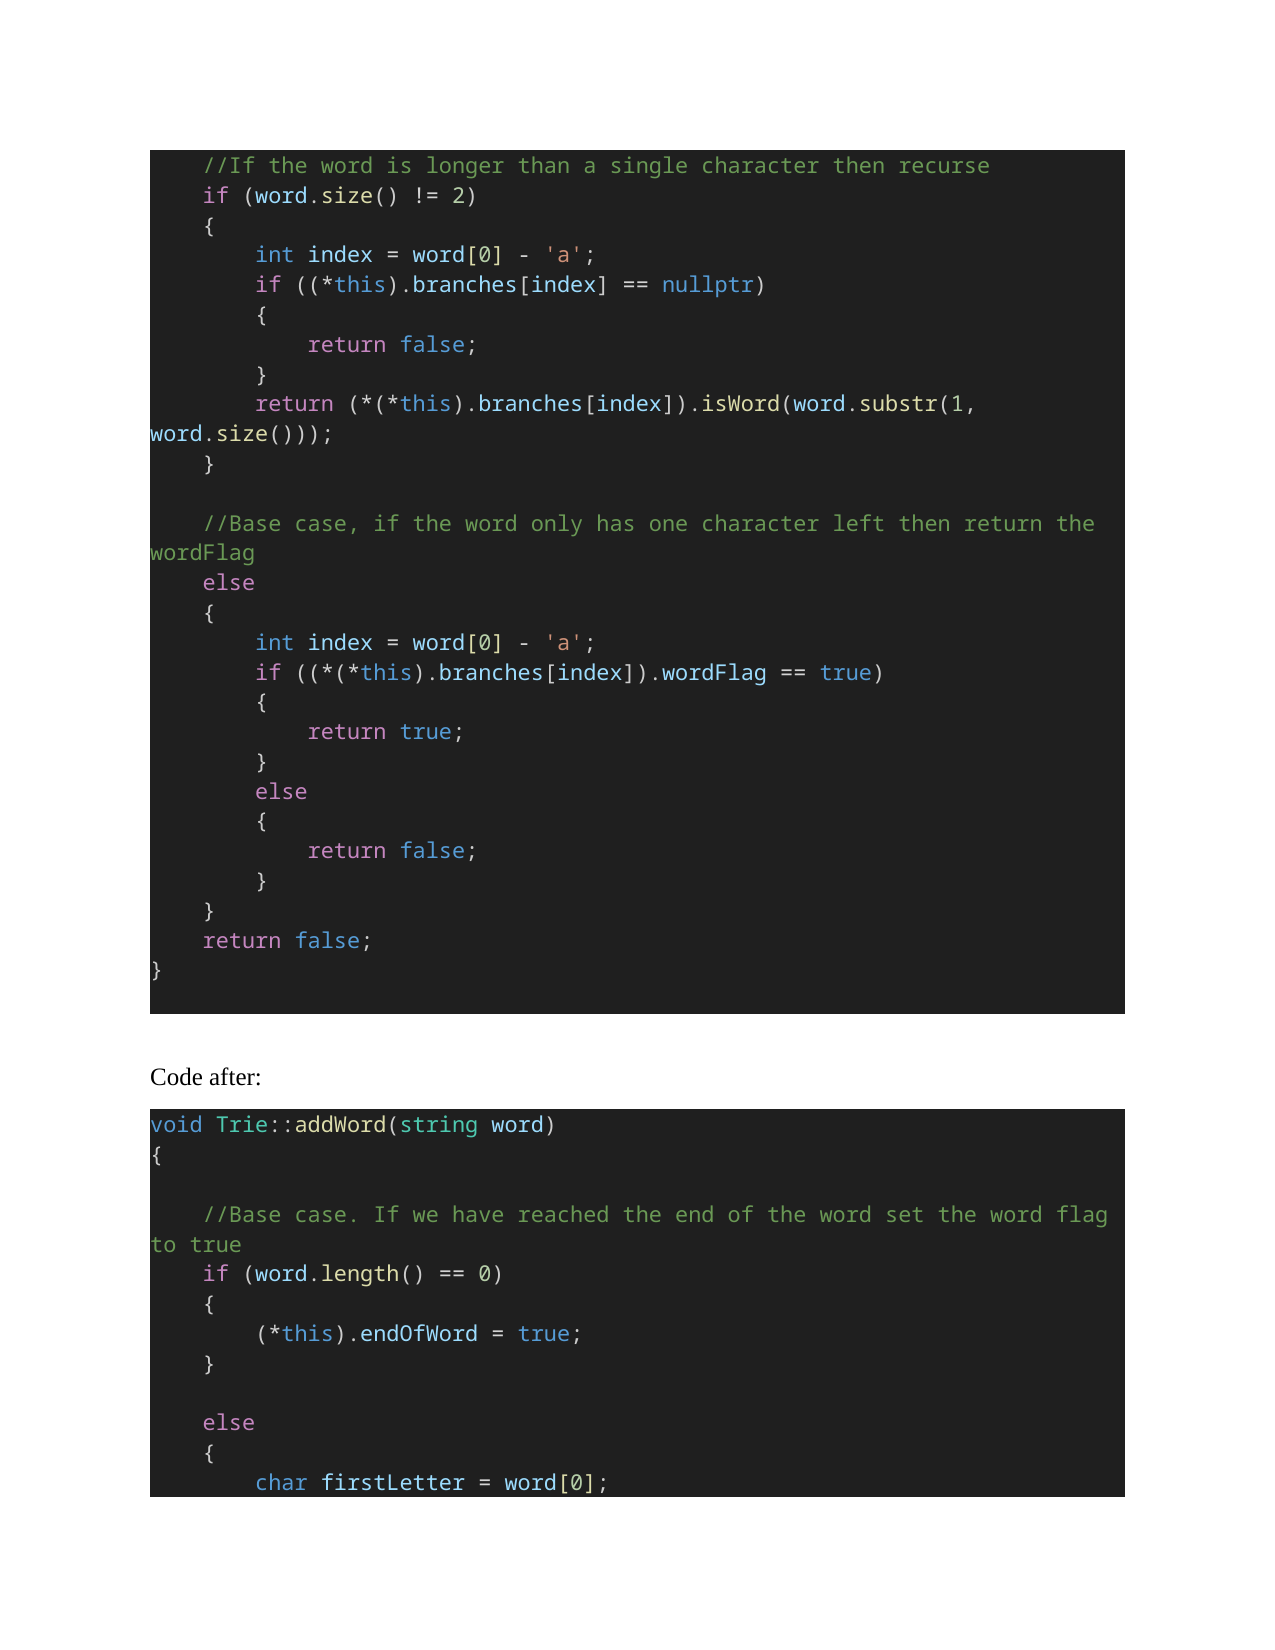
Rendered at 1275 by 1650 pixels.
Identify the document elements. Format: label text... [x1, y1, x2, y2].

text else [150, 567, 1125, 597]
text else [150, 1407, 1125, 1437]
text int index = word[0] - 'a'; [150, 627, 1125, 656]
text Code after: [150, 1062, 1125, 1090]
text { [150, 299, 1125, 329]
text if ((*this).branches[index] == nullptr) [150, 269, 1125, 299]
text void Trie::addWord(string word) [150, 1109, 1125, 1139]
text //If the word is longer than a single character then recurse [150, 150, 1125, 180]
text return false; [150, 924, 1125, 954]
text } [150, 448, 1125, 478]
text return (*(*this).branches[index]).isWord(word.substr(1, word.size())); [150, 388, 1125, 448]
text (*this).endOfWord = true; [150, 1318, 1125, 1348]
text { [150, 1288, 1125, 1318]
text return true; [150, 716, 1125, 746]
text if (word.length() == 0) [150, 1258, 1125, 1288]
text //Base case. If we have reached the end of the word set the word flag to true [150, 1199, 1125, 1258]
text { [150, 209, 1125, 239]
text return false; [150, 835, 1125, 865]
text if (word.size() != 2) [150, 180, 1125, 209]
text { [150, 805, 1125, 835]
text } [150, 865, 1125, 895]
text } [150, 358, 1125, 388]
text } [150, 746, 1125, 776]
text } [150, 954, 1125, 984]
text { [150, 597, 1125, 627]
text //Base case, if the word only has one character left then return the wordFlag [150, 507, 1125, 567]
text { [150, 1437, 1125, 1467]
text return false; [150, 329, 1125, 358]
text { [150, 686, 1125, 716]
text else [150, 776, 1125, 805]
text { [150, 1139, 1125, 1169]
text char firstLetter = word[0]; [150, 1467, 1125, 1497]
text int index = word[0] - 'a'; [150, 239, 1125, 269]
text } [150, 1348, 1125, 1377]
text } [150, 895, 1125, 924]
text if ((*(*this).branches[index]).wordFlag == true) [150, 656, 1125, 686]
